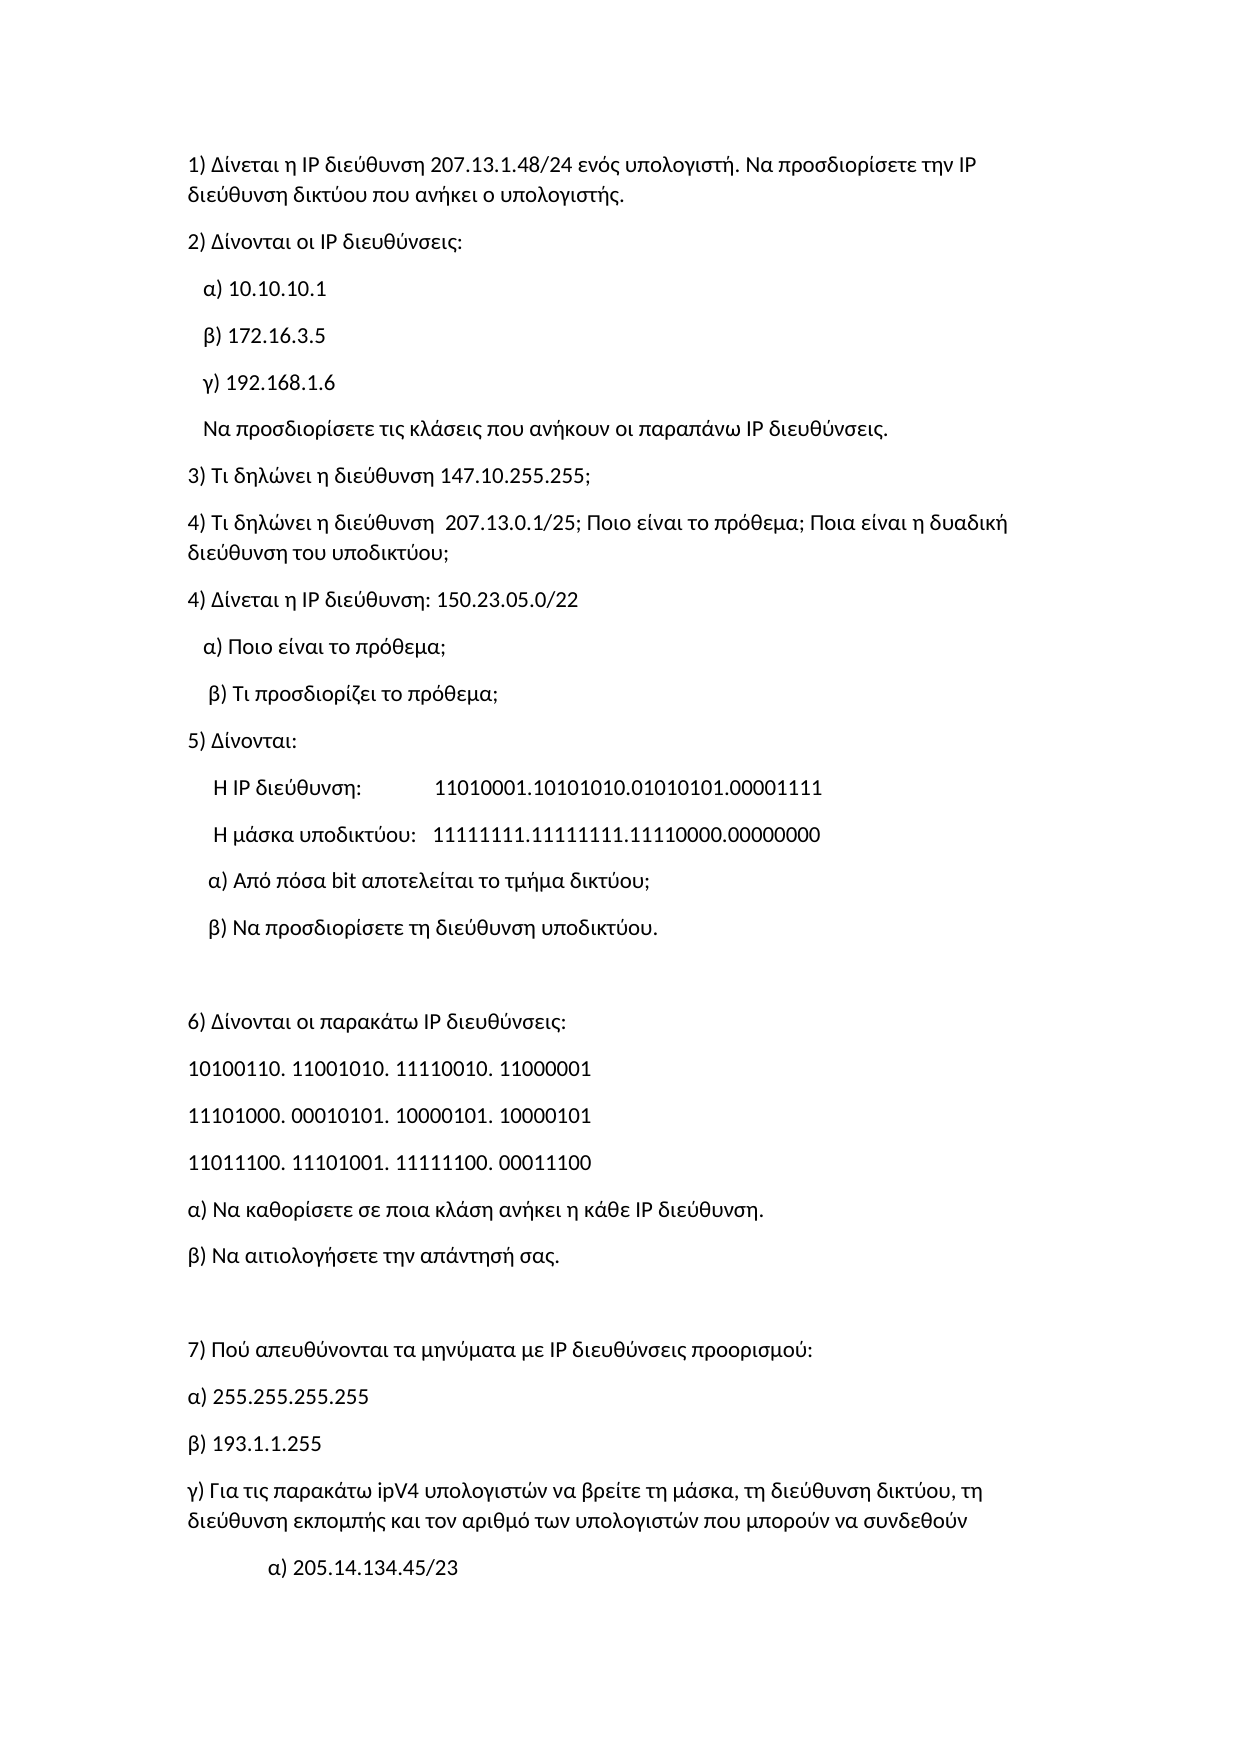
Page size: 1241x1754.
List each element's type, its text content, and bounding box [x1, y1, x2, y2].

text 11011100. 11101001. 11111100. 00011100 [187, 1148, 1053, 1176]
text α) Από πόσα bit αποτελείται το τμήμα δικτύου; [187, 867, 1053, 895]
text 2) Δίνονται οι IP διευθύνσεις: [187, 227, 1053, 255]
text γ) 192.168.1.6 [187, 368, 1053, 396]
text β) Να αιτιολογήσετε την απάντησή σας. [187, 1242, 1053, 1270]
text α) 205.14.134.45/23 [187, 1553, 1053, 1581]
text β) Να προσδιορίσετε τη διεύθυνση υποδικτύου. [187, 913, 1053, 942]
text Η IP διεύθυνση: 11010001.10101010.01010101.00001111 [187, 773, 1053, 801]
text 11101000. 00010101. 10000101. 10000101 [187, 1101, 1053, 1129]
text 7) Πού απευθύνονται τα μηνύματα με IP διευθύνσεις προορισμού: [187, 1335, 1053, 1363]
text 5) Δίνονται: [187, 726, 1053, 754]
text α) 10.10.10.1 [187, 274, 1053, 302]
text β) 172.16.3.5 [187, 321, 1053, 349]
text α) 255.255.255.255 [187, 1382, 1053, 1410]
text α) Να καθορίσετε σε ποια κλάση ανήκει η κάθε ΙΡ διεύθυνση. [187, 1195, 1053, 1223]
text Να προσδιορίσετε τις κλάσεις που ανήκουν οι παραπάνω IP διευθύνσεις. [187, 414, 1053, 443]
text 4) Δίνεται η IP διεύθυνση: 150.23.05.0/22 [187, 585, 1053, 613]
text γ) Για τις παρακάτω ipV4 υπολογιστών να βρείτε τη μάσκα, τη διεύθυνση δικτύου, τη διεύθυνση εκπομπής και τον αριθμό των υπολογιστών που μπορούν να συνδεθούν [187, 1476, 1053, 1534]
text 3) Τι δηλώνει η διεύθυνση 147.10.255.255; [187, 461, 1053, 489]
text Η μάσκα υποδικτύου: 11111111.11111111.11110000.00000000 [187, 820, 1053, 848]
text 6) Δίνονται οι παρακάτω IP διευθύνσεις: [187, 1007, 1053, 1035]
text 1) Δίνεται η IP διεύθυνση 207.13.1.48/24 ενός υπολογιστή. Να προσδιορίσετε την IP διεύθυνση δικτύου που ανήκει ο υπολογιστής. [187, 150, 1053, 208]
text 4) Τι δηλώνει η διεύθυνση 207.13.0.1/25; Ποιο είναι το πρόθεμα; Ποια είναι η δυαδική διεύθυνση του υποδικτύου; [187, 508, 1053, 567]
text α) Ποιο είναι το πρόθεμα; [187, 632, 1053, 660]
text β) 193.1.1.255 [187, 1429, 1053, 1457]
text β) Τι προσδιορίζει το πρόθεμα; [187, 679, 1053, 707]
text 10100110. 11001010. 11110010. 11000001 [187, 1054, 1053, 1082]
